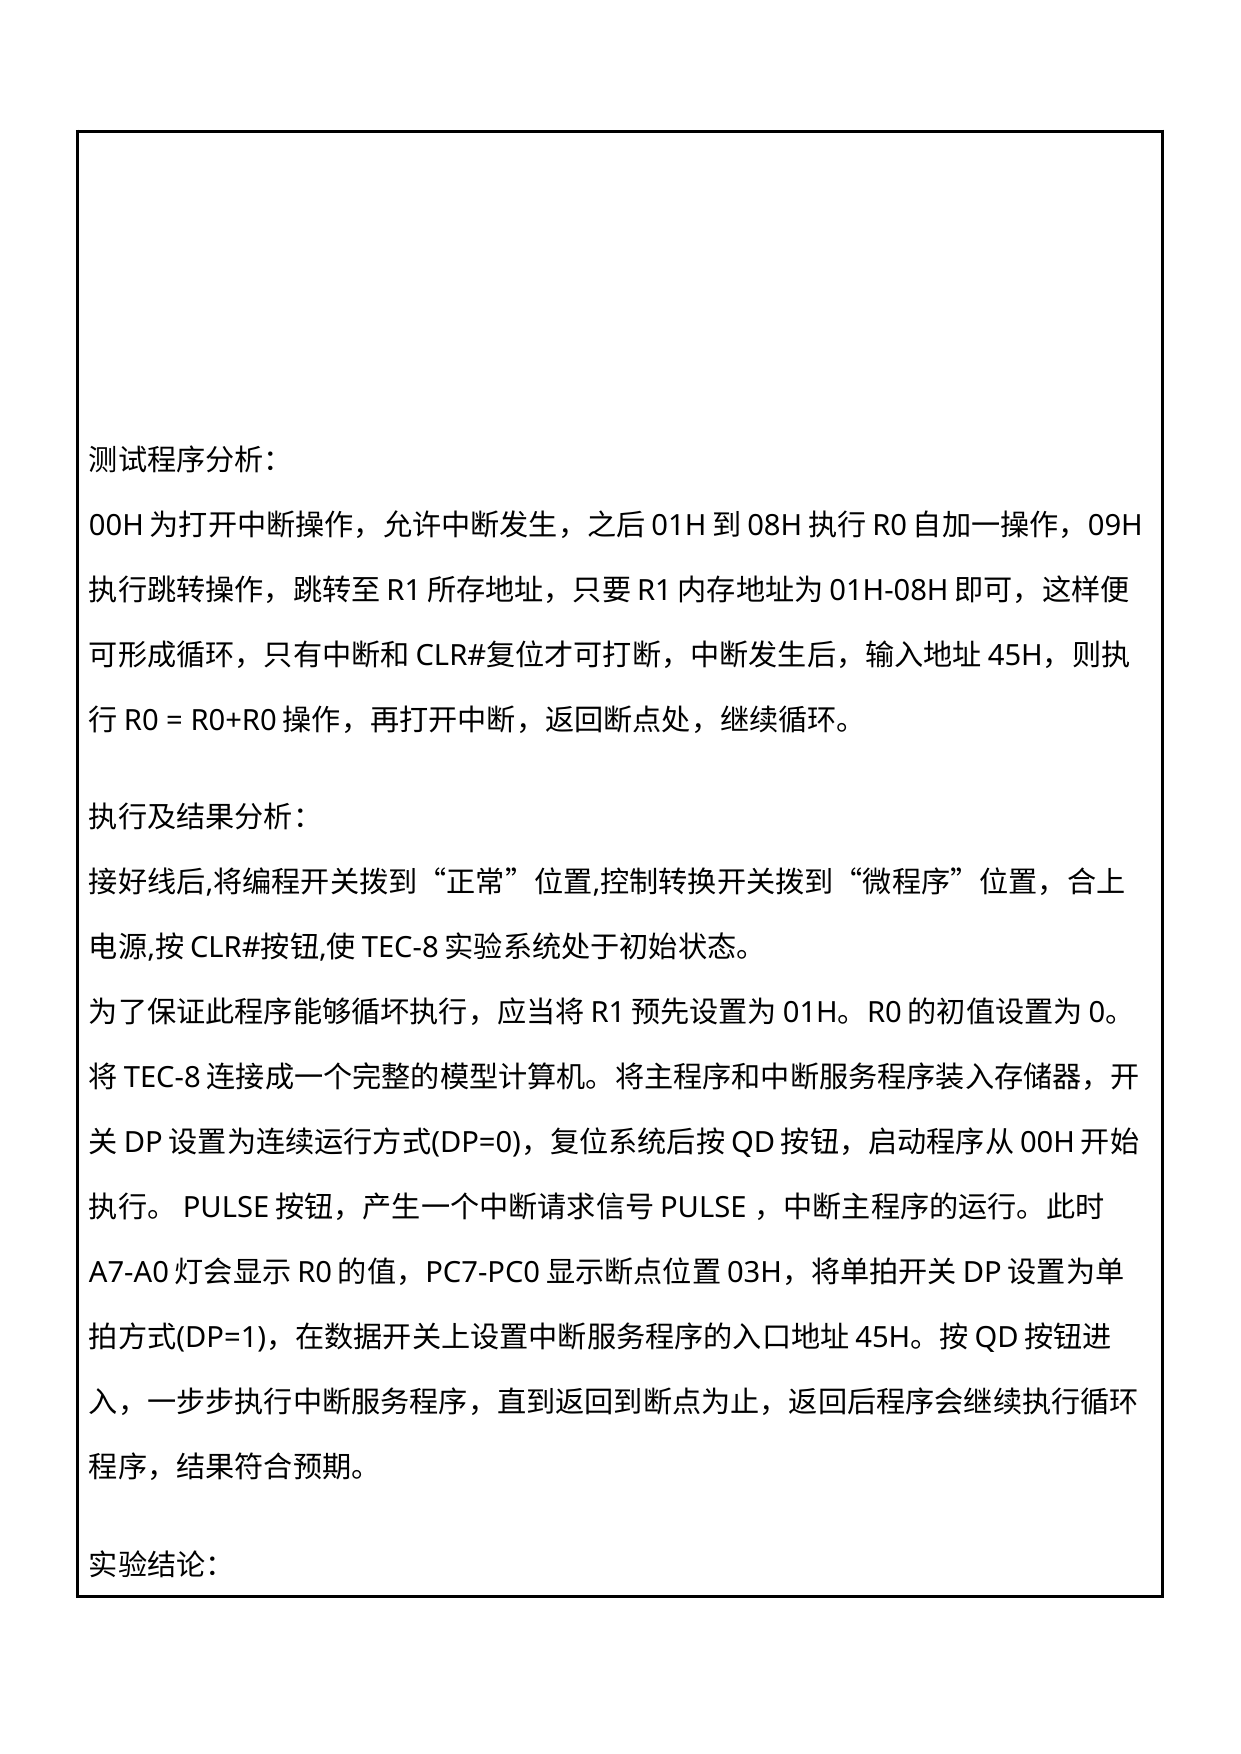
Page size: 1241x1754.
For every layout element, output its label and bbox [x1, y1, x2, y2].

table_header [79, 133, 1161, 1595]
